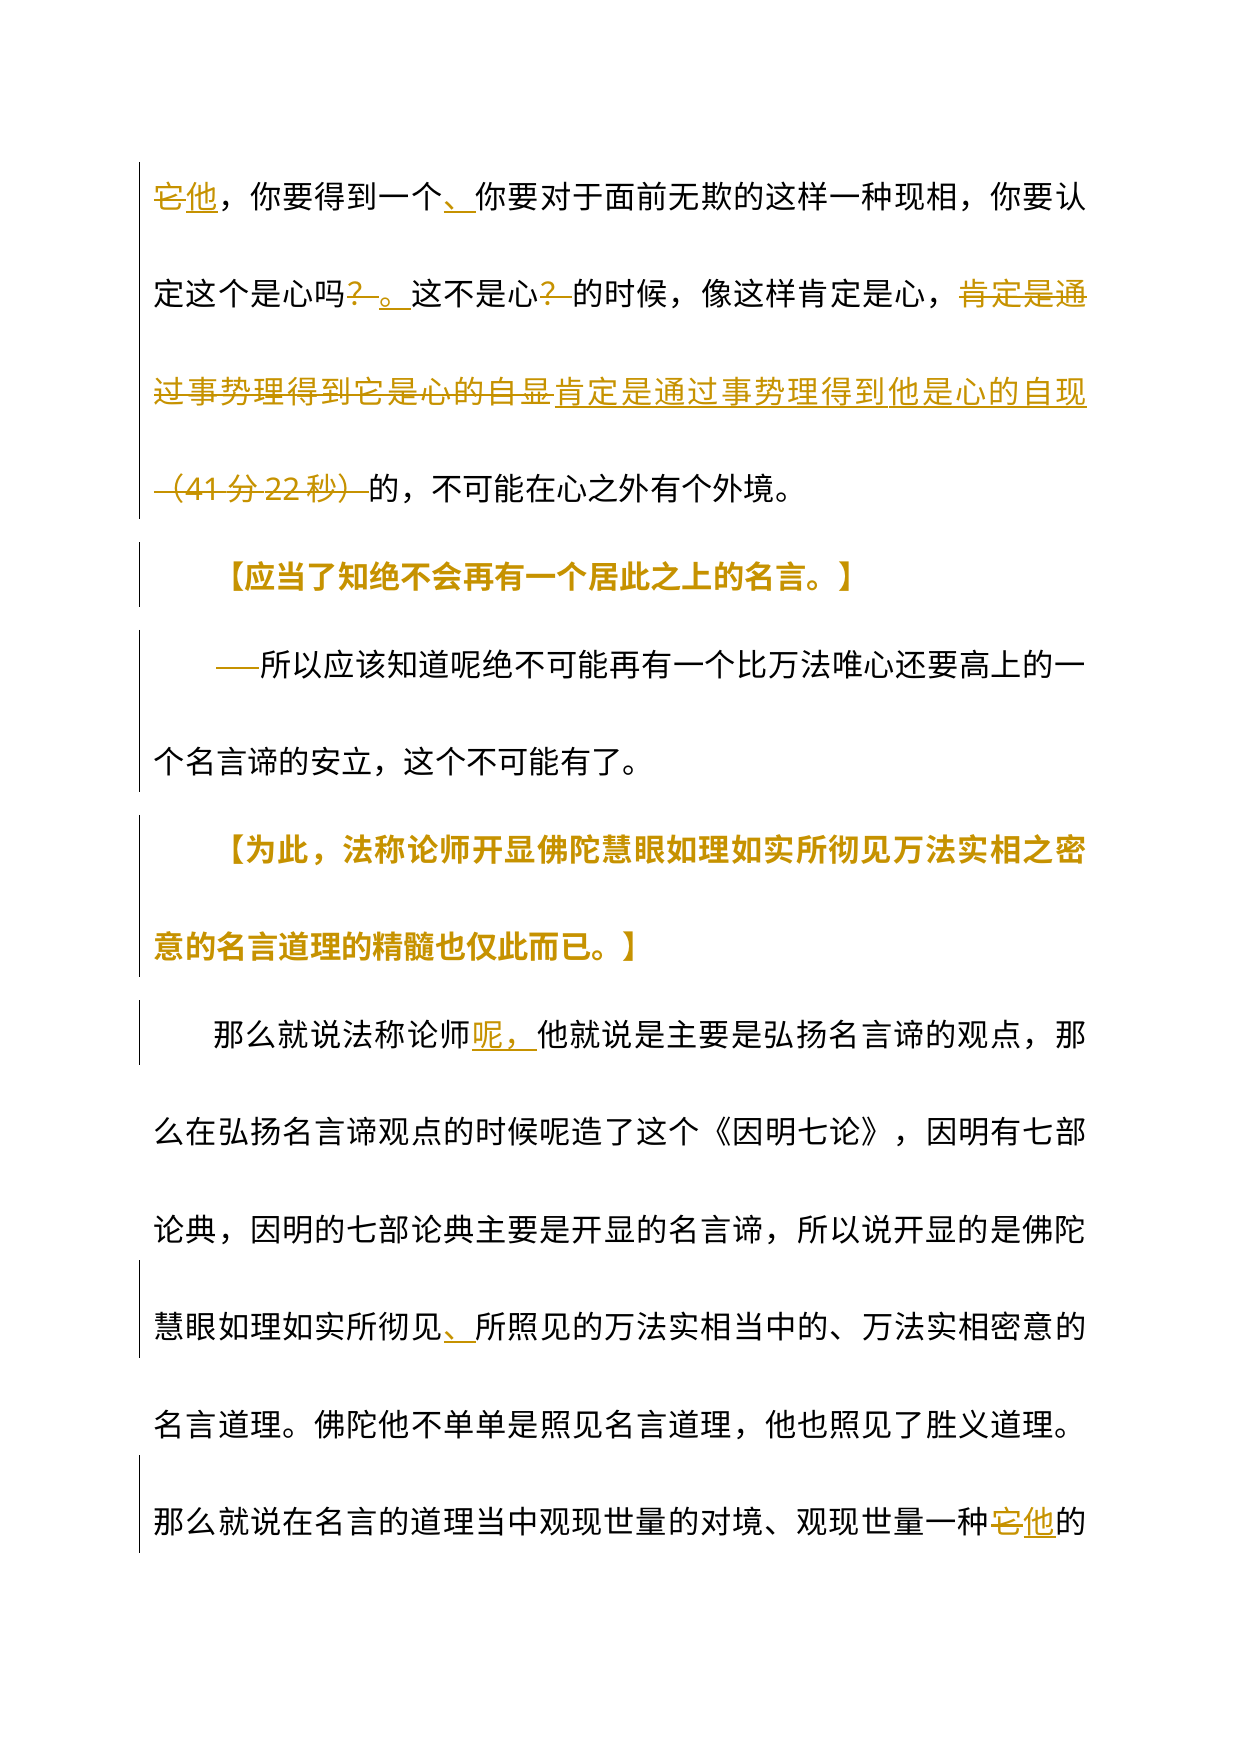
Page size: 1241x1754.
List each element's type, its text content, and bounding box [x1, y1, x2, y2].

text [153, 162, 1087, 519]
text 所以应该知道呢绝不可能再有一个比万法唯心还要高上的一个名言谛的安立，这个不可能有了。 [153, 630, 1087, 792]
text 【为此，法称论师开显佛陀慧眼如理如实所彻见万法实相之密意的名言道理的精髓也仅此而已。】 [153, 815, 1087, 977]
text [153, 1000, 1087, 1552]
text 【应当了知绝不会再有一个居此之上的名言。】 [153, 542, 1087, 607]
